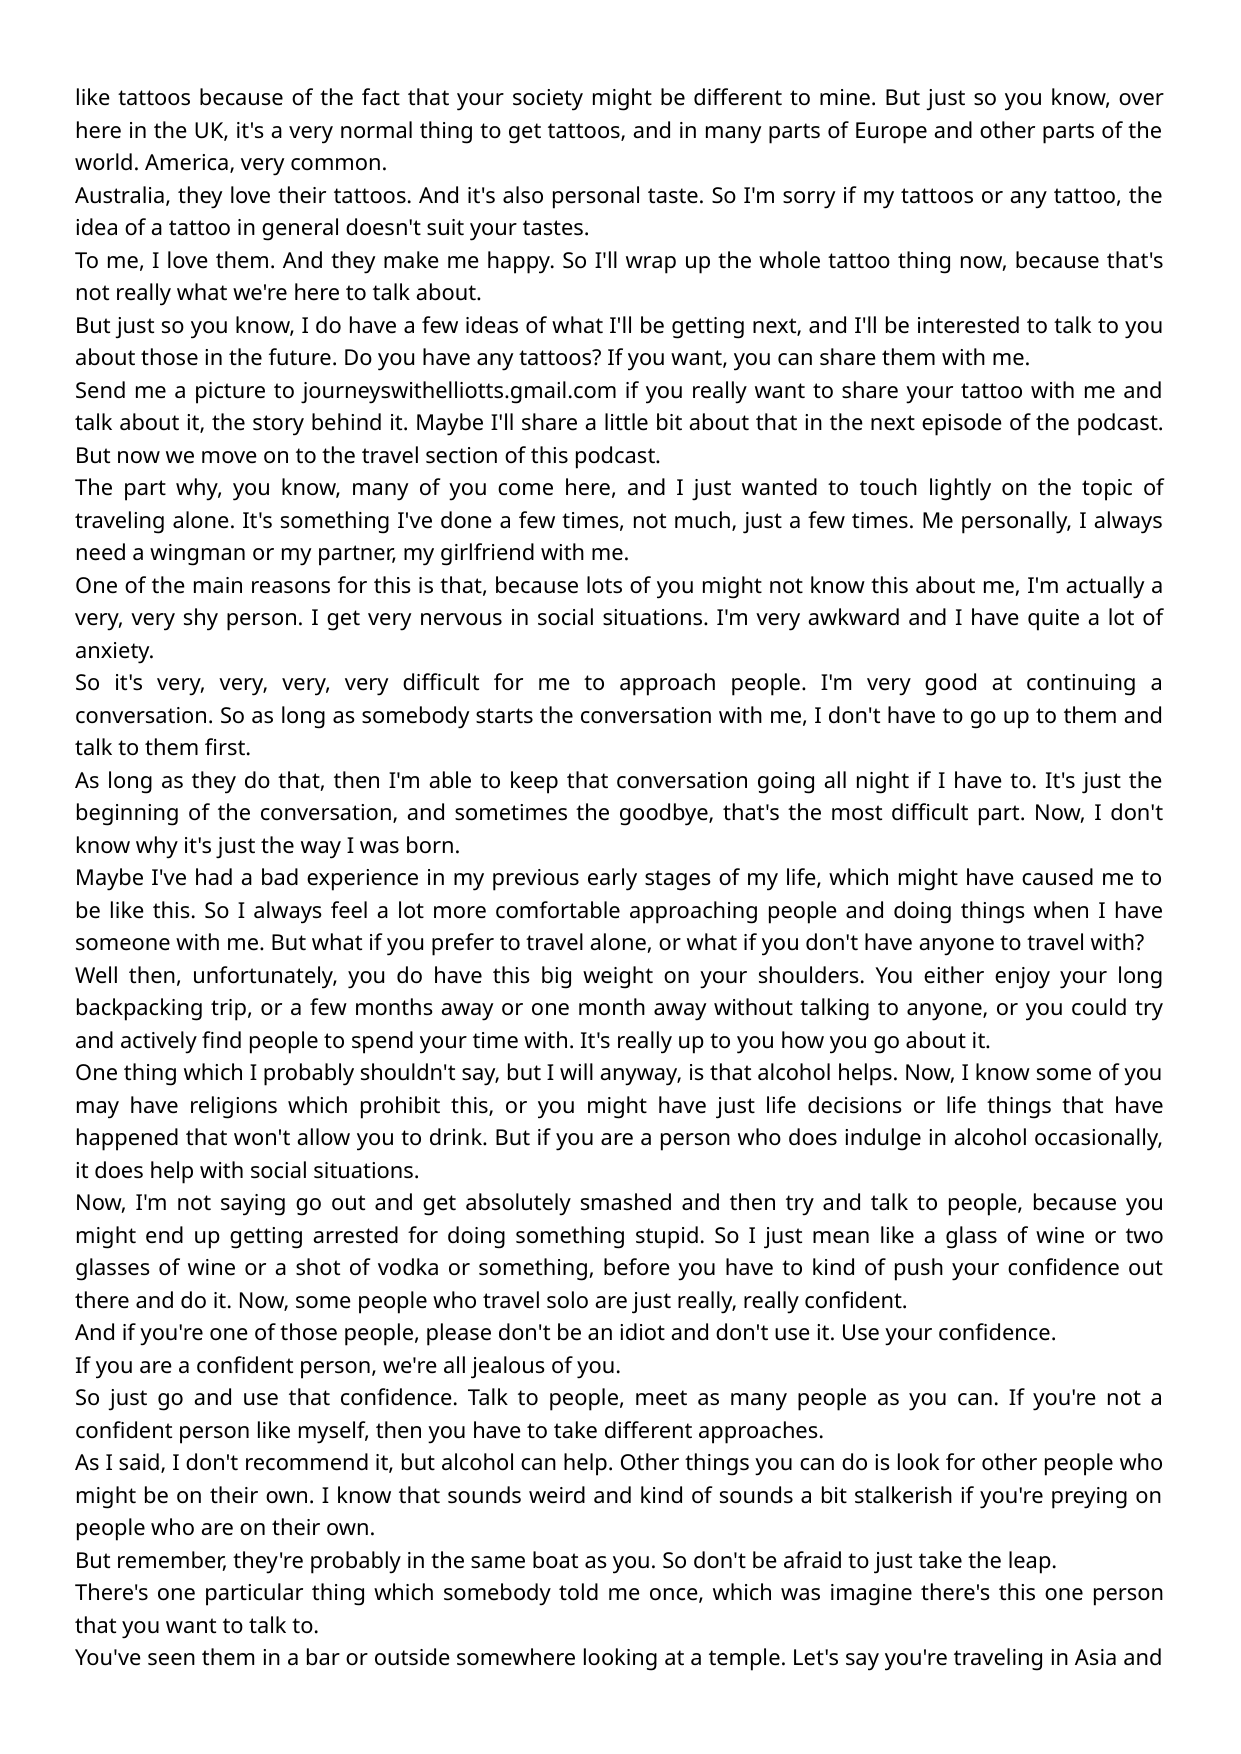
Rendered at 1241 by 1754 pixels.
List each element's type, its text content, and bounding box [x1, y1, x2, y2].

text One thing which I probably shouldn't say, but I will anyway, is that alcohol helps. Now, I know some of you may have religions which prohibit this, or you might have just life decisions or life things that have happened that won't allow you to drink. But if you are a person who does indulge in alcohol occasionally, it does help with social situations. [75, 1056, 1165, 1186]
text There's one particular thing which somebody told me once, which was imagine there's this one person that you want to talk to. [75, 1576, 1165, 1641]
text And if you're one of those people, please don't be an idiot and don't use it. Use your confidence. [75, 1316, 1165, 1348]
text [75, 81, 1165, 178]
text Send me a picture to journeyswithelliotts.gmail.com if you really want to share your tattoo with me and talk about it, the story behind it. Maybe I'll share a little bit about that in the next episode of the podcast. But now we move on to the travel section of this podcast. [75, 373, 1165, 471]
text Well then, unfortunately, you do have this big weight on your shoulders. You either enjoy your long backpacking trip, or a few months away or one month away without talking to anyone, or you could try and actively find people to spend your time with. It's really up to you how you go about it. [75, 958, 1165, 1056]
text If you are a confident person, we're all jealous of you. [75, 1348, 1165, 1381]
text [75, 1641, 1165, 1673]
text Now, I'm not saying go out and get absolutely smashed and then try and talk to people, because you might end up getting arrested for doing something stupid. So I just mean like a glass of wine or two glasses of wine or a shot of vodka or something, before you have to kind of push your confidence out there and do it. Now, some people who travel solo are just really, really confident. [75, 1186, 1165, 1316]
text As long as they do that, then I'm able to keep that conversation going all night if I have to. It's just the beginning of the conversation, and sometimes the goodbye, that's the most difficult part. Now, I don't know why it's just the way I was born. [75, 763, 1165, 861]
text So just go and use that confidence. Talk to people, meet as many people as you can. If you're not a confident person like myself, then you have to take different approaches. [75, 1381, 1165, 1446]
text So it's very, very, very, very difficult for me to approach people. I'm very good at continuing a conversation. So as long as somebody starts the conversation with me, I don't have to go up to them and talk to them first. [75, 666, 1165, 763]
text To me, I love them. And they make me happy. So I'll wrap up the whole tattoo thing now, because that's not really what we're here to talk about. [75, 243, 1165, 308]
text The part why, you know, many of you come here, and I just wanted to touch lightly on the topic of traveling alone. It's something I've done a few times, not much, just a few times. Me personally, I always need a wingman or my partner, my girlfriend with me. [75, 471, 1165, 568]
text But just so you know, I do have a few ideas of what I'll be getting next, and I'll be interested to talk to you about those in the future. Do you have any tattoos? If you want, you can share them with me. [75, 308, 1165, 373]
text But remember, they're probably in the same boat as you. So don't be afraid to just take the leap. [75, 1543, 1165, 1576]
text As I said, I don't recommend it, but alcohol can help. Other things you can do is look for other people who might be on their own. I know that sounds weird and kind of sounds a bit stalkerish if you're preying on people who are on their own. [75, 1446, 1165, 1543]
text Maybe I've had a bad experience in my previous early stages of my life, which might have caused me to be like this. So I always feel a lot more comfortable approaching people and doing things when I have someone with me. But what if you prefer to travel alone, or what if you don't have anyone to travel with? [75, 861, 1165, 958]
text Australia, they love their tattoos. And it's also personal taste. So I'm sorry if my tattoos or any tattoo, the idea of a tattoo in general doesn't suit your tastes. [75, 178, 1165, 243]
text One of the main reasons for this is that, because lots of you might not know this about me, I'm actually a very, very shy person. I get very nervous in social situations. I'm very awkward and I have quite a lot of anxiety. [75, 568, 1165, 666]
